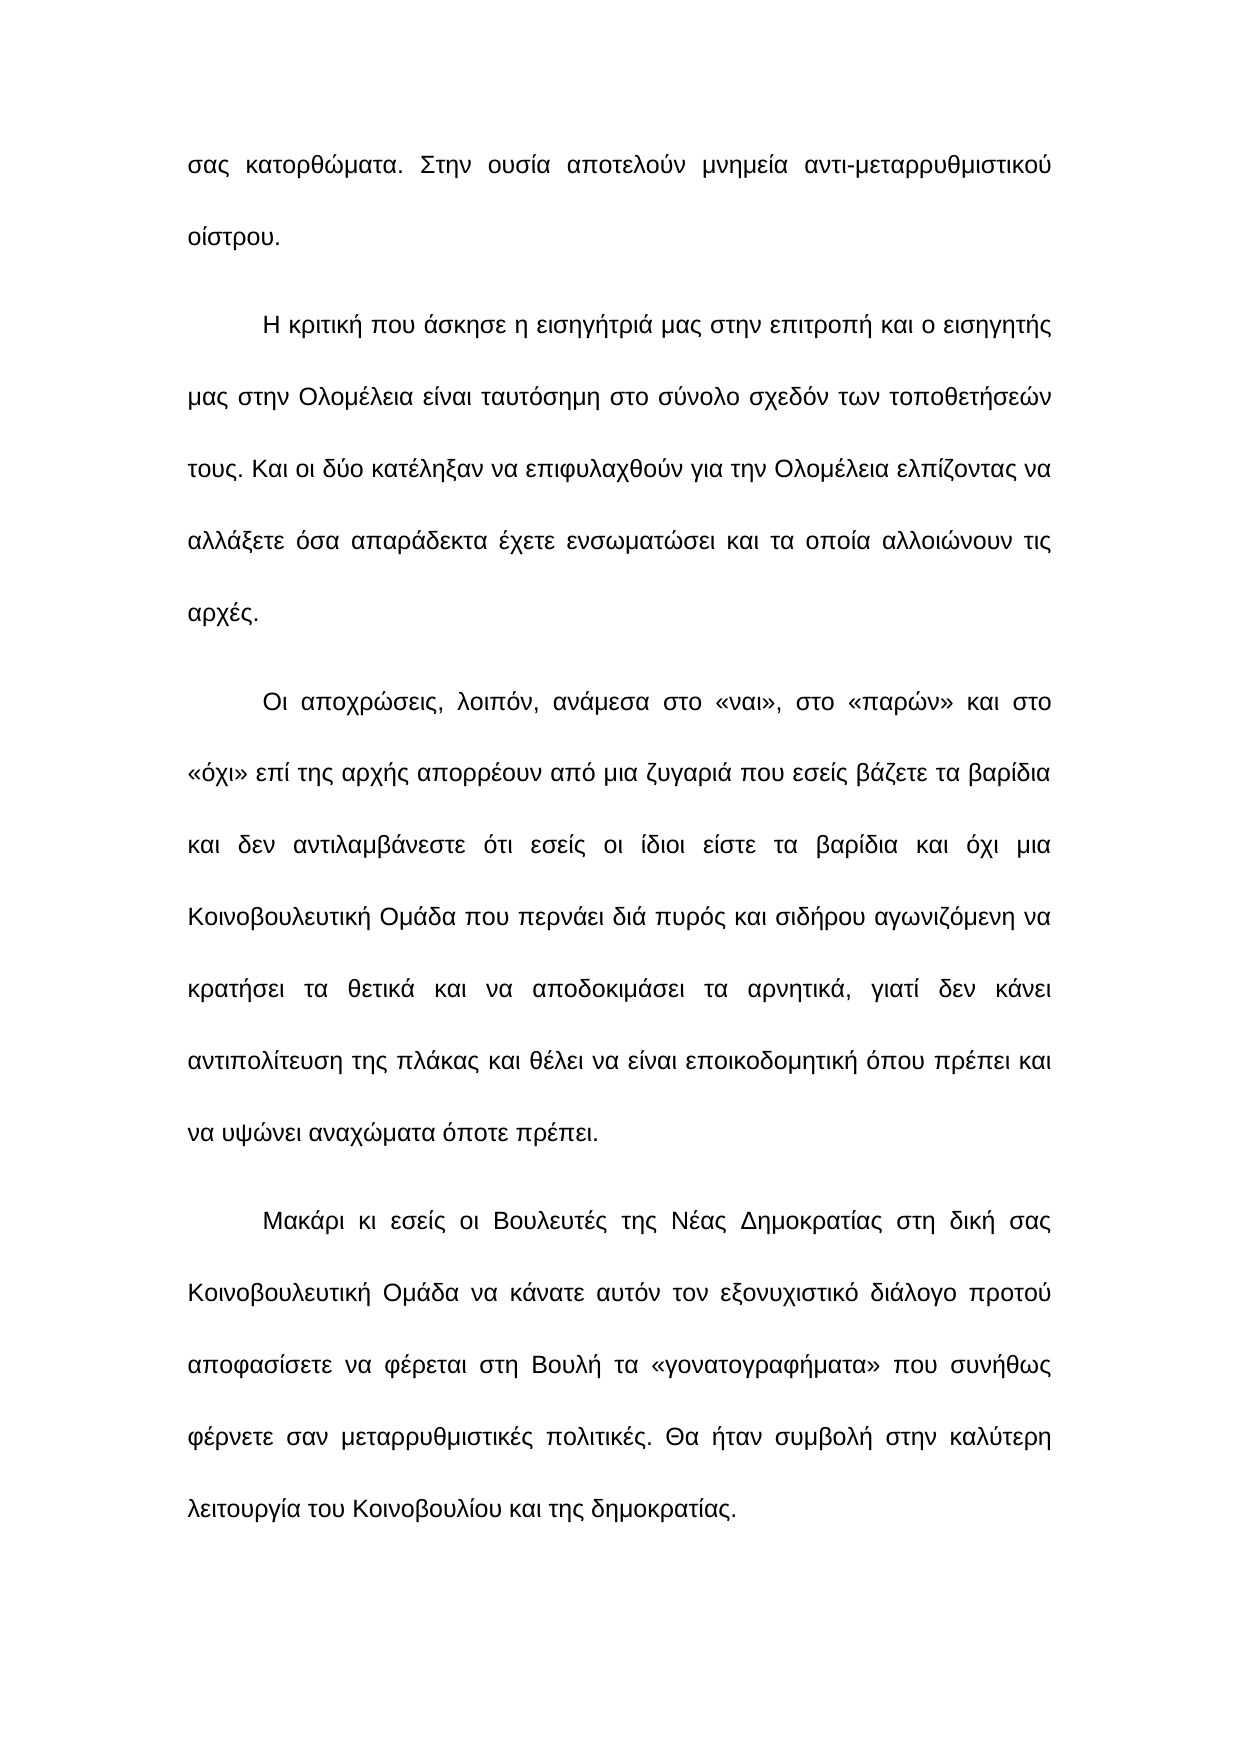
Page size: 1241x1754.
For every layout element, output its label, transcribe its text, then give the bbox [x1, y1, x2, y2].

text Η κριτική που άσκησε η εισηγήτριά μας στην επιτροπή και ο εισηγητής μας στην Ολομέλεια είναι ταυτόσημη στο σύνολο σχεδόν των τοποθετήσεών τους. Και οι δύο κατέληξαν να επιφυλαχθούν για την Ολομέλεια ελπίζοντας να αλλάξετε όσα απαράδεκτα έχετε ενσωματώσει και τα οποία αλλοιώνουν τις αρχές. [187, 310, 1053, 627]
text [187, 150, 1053, 251]
text Μακάρι κι εσείς οι Βουλευτές της Νέας Δημοκρατίας στη δική σας Κοινοβουλευτική Ομάδα να κάνατε αυτόν τον εξονυχιστικό διάλογο προτού αποφασίσετε να φέρεται στη Βουλή τα «γονατογραφήματα» που συνήθως φέρνετε σαν μεταρρυθμιστικές πολιτικές. Θα ήταν συμβολή στην καλύτερη λειτουργία του Κοινοβουλίου και της δημοκρατίας. [187, 1206, 1053, 1522]
text Οι αποχρώσεις, λοιπόν, ανάμεσα στο «ναι», στο «παρών» και στο «όχι» επί της αρχής απορρέουν από μια ζυγαριά που εσείς βάζετε τα βαρίδια και δεν αντιλαμβάνεστε ότι εσείς οι ίδιοι είστε τα βαρίδια και όχι μια Κοινοβουλευτική Ομάδα που περνάει διά πυρός και σιδήρου αγωνιζόμενη να κρατήσει τα θετικά και να αποδοκιμάσει τα αρνητικά, γιατί δεν κάνει αντιπολίτευση της πλάκας και θέλει να είναι εποικοδομητική όπου πρέπει και να υψώνει αναχώματα όποτε πρέπει. [187, 686, 1053, 1146]
